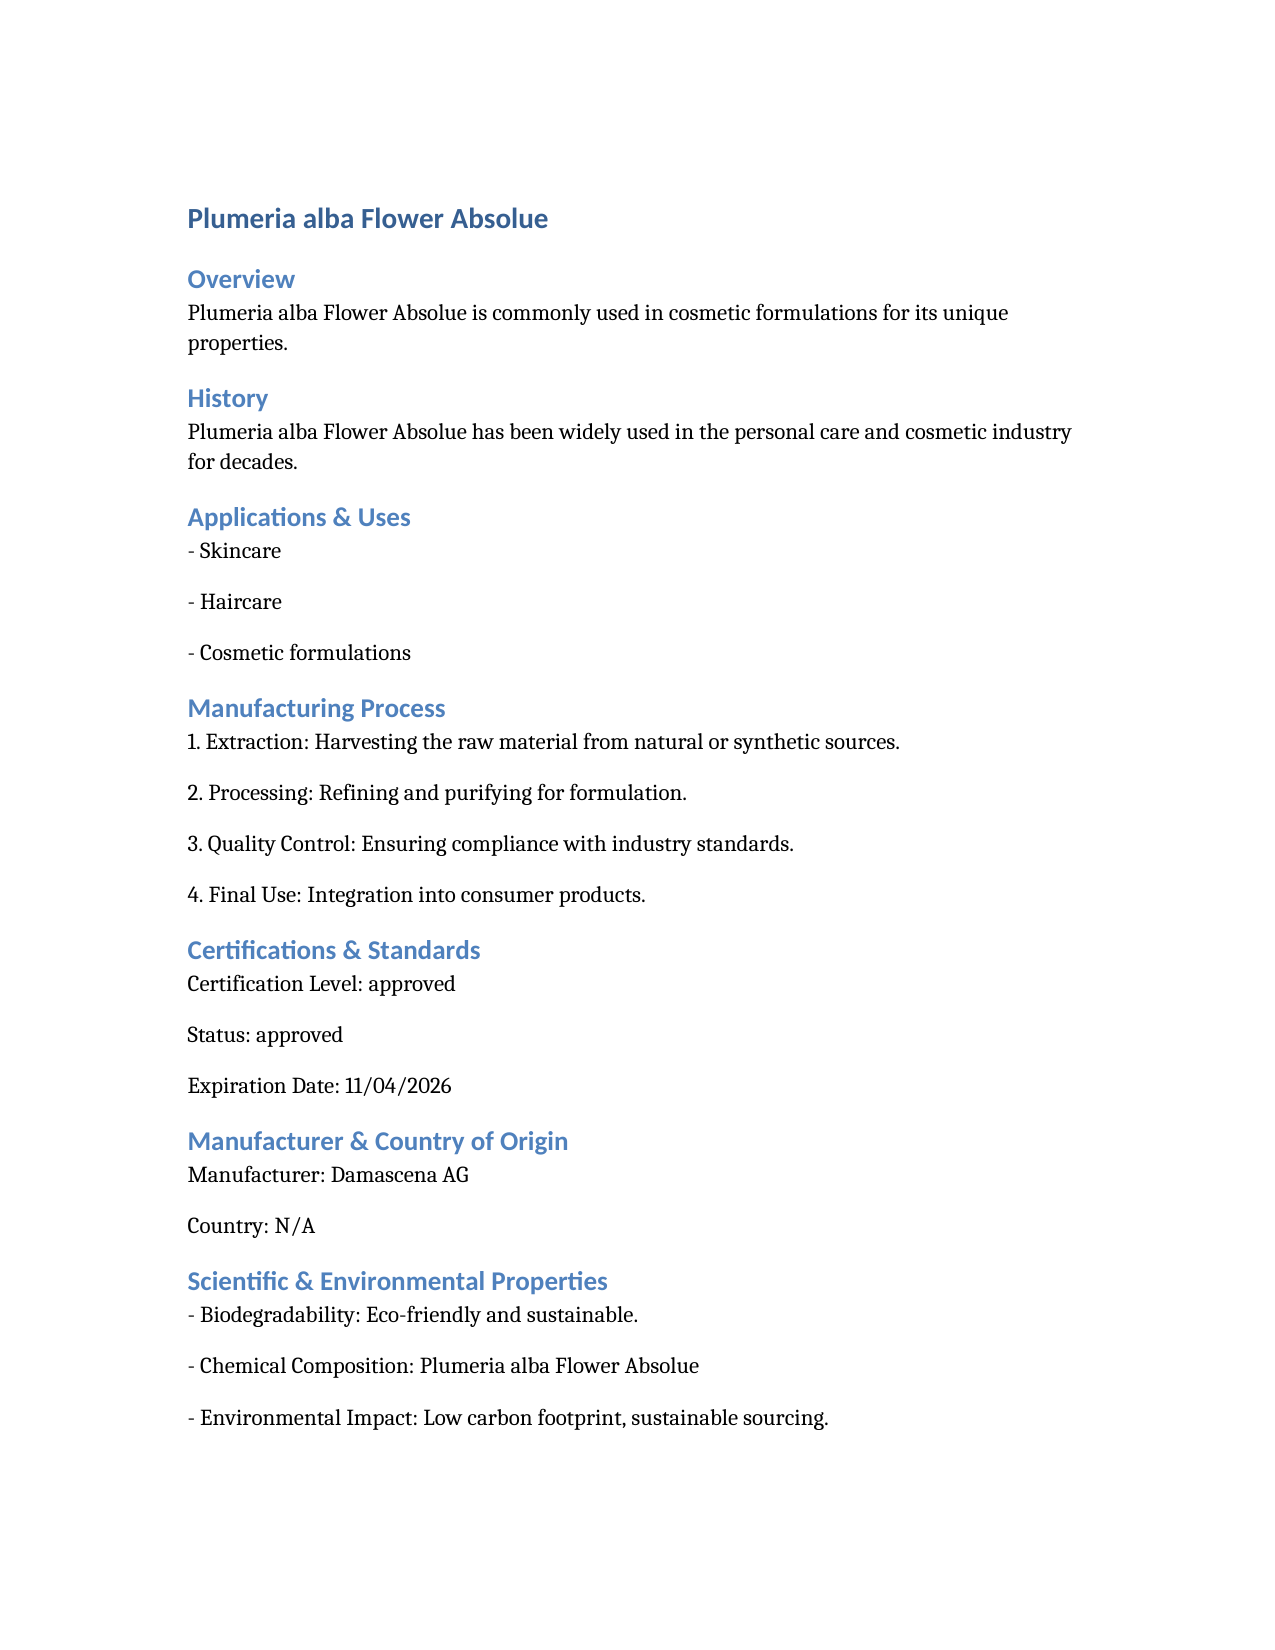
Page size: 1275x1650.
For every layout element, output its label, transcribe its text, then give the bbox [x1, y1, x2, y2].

subtitle History [187, 381, 1087, 414]
subtitle Overview [187, 262, 1087, 295]
subtitle Certifications & Standards [187, 933, 1087, 966]
text Plumeria alba Flower Absolue has been widely used in the personal care and cosmetic industry for decades. [187, 419, 1087, 475]
subtitle Scientific & Environmental Properties [187, 1264, 1087, 1297]
text Manufacturer: Damascena AG [187, 1162, 1087, 1188]
text 3. Quality Control: Ensuring compliance with industry standards. [187, 831, 1087, 857]
text 4. Final Use: Integration into consumer products. [187, 882, 1087, 908]
subtitle Plumeria alba Flower Absolue [187, 200, 1087, 236]
subtitle Manufacturer & Country of Origin [187, 1124, 1087, 1157]
text - Haircare [187, 589, 1087, 615]
text 1. Extraction: Harvesting the raw material from natural or synthetic sources. [187, 729, 1087, 755]
text Plumeria alba Flower Absolue is commonly used in cosmetic formulations for its unique properties. [187, 300, 1087, 356]
text Country: N/A [187, 1213, 1087, 1239]
text - Chemical Composition: Plumeria alba Flower Absolue [187, 1353, 1087, 1379]
text Certification Level: approved [187, 971, 1087, 997]
text Expiration Date: 11/04/2026 [187, 1073, 1087, 1099]
text - Cosmetic formulations [187, 640, 1087, 666]
text - Biodegradability: Eco-friendly and sustainable. [187, 1302, 1087, 1328]
text - Skincare [187, 538, 1087, 564]
text - Environmental Impact: Low carbon footprint, sustainable sourcing. [187, 1404, 1087, 1431]
subtitle Manufacturing Process [187, 691, 1087, 724]
text Status: approved [187, 1022, 1087, 1048]
text 2. Processing: Refining and purifying for formulation. [187, 780, 1087, 806]
subtitle Applications & Uses [187, 500, 1087, 533]
